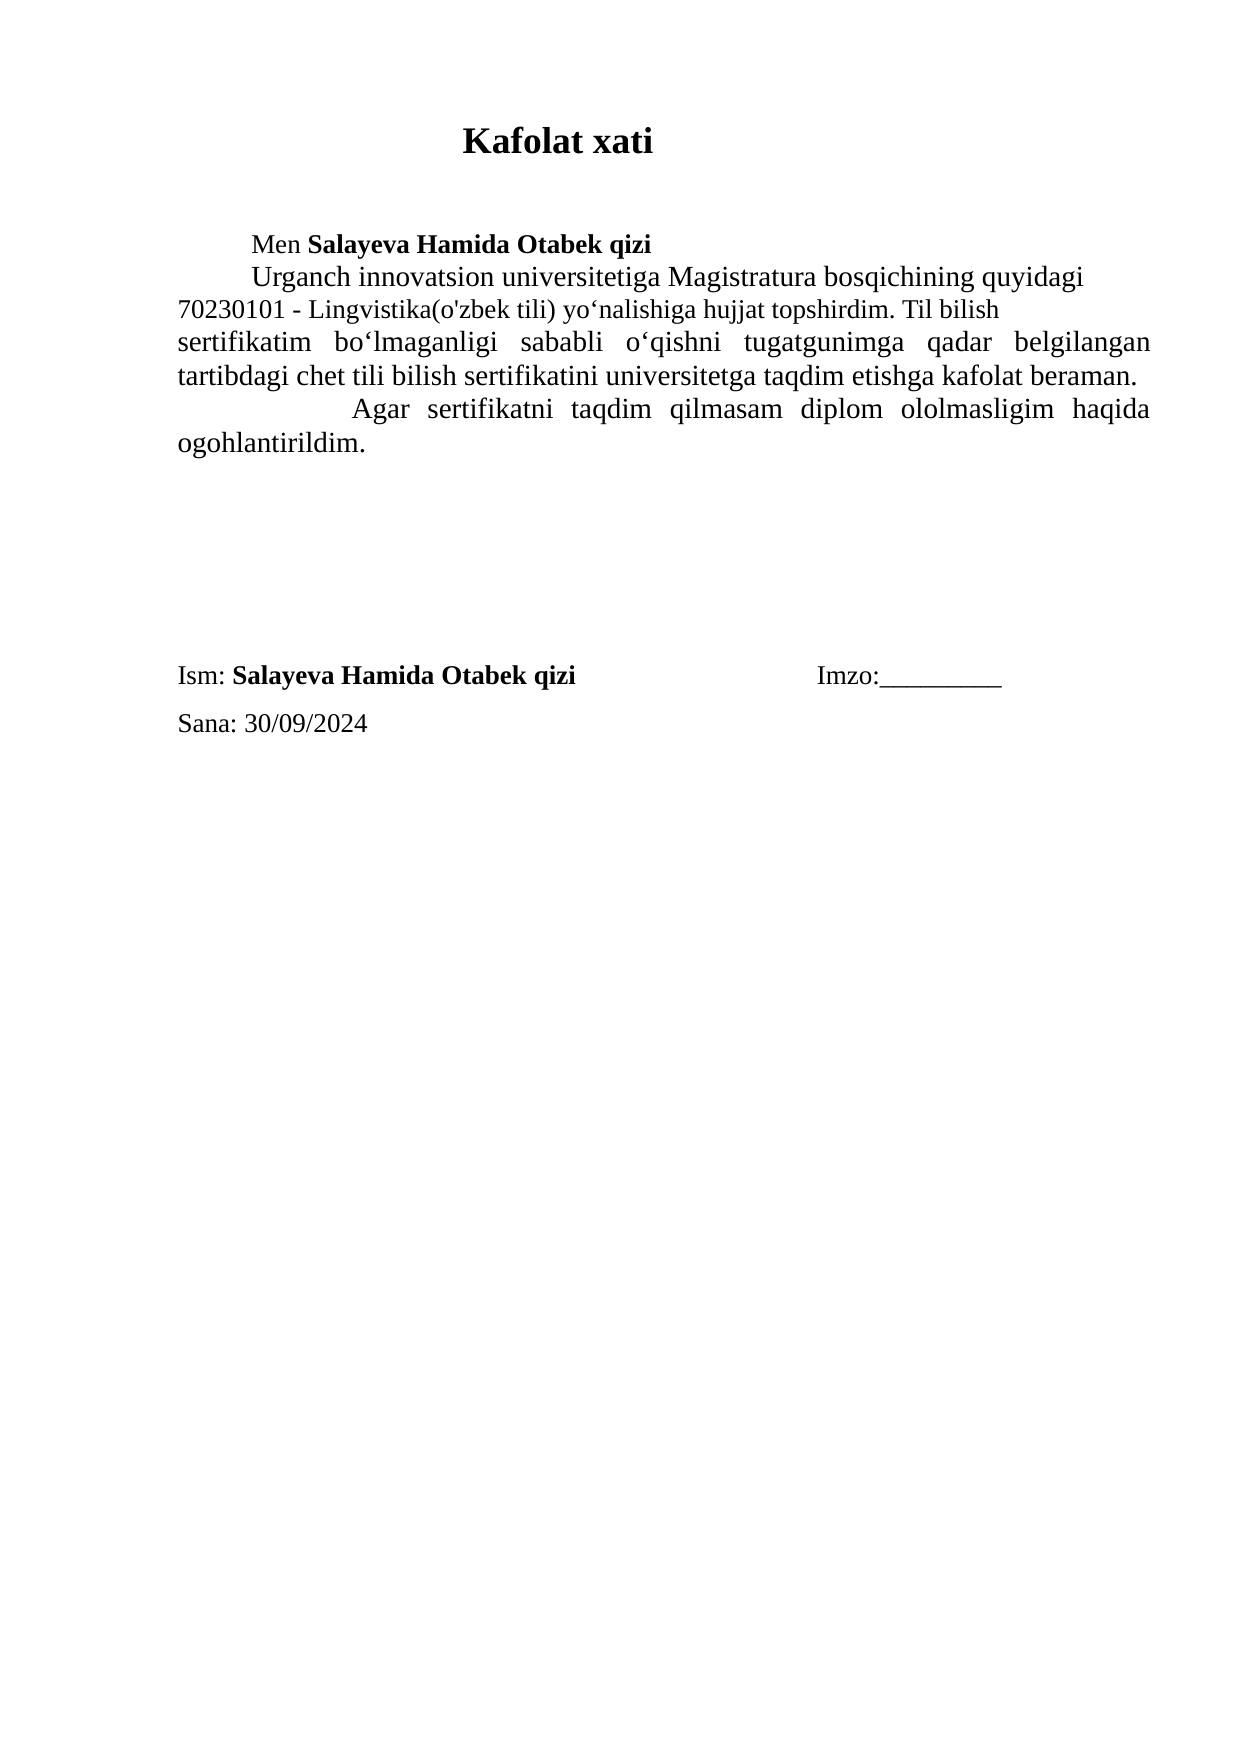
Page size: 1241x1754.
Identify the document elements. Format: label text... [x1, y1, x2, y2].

text 70230101 - Lingvistika(o'zbek tili) yo‘nalishiga hujjat topshirdim. Til bilish [177, 293, 1152, 324]
text Agar sertifikatni taqdim qilmasam diplom ololmasligim haqida ogohlantirildim. [177, 391, 1152, 458]
text Urganch innovatsion universitetiga Magistratura bosqichining quyidagi [177, 259, 1152, 293]
text Sana: 30/09/2024 [177, 707, 1152, 738]
text Kafolat xati [177, 118, 1152, 161]
text Ism: Salayeva Hamida Otabek qizi Imzo:_________ [177, 659, 1152, 690]
text sertifikatim bo‘lmaganligi sababli o‘qishni tugatgunimga qadar belgilangan tartibdagi chet tili bilish sertifikatini universitetga taqdim etishga kafolat beraman. [177, 324, 1152, 391]
text Men Salayeva Hamida Otabek qizi [177, 228, 1152, 259]
